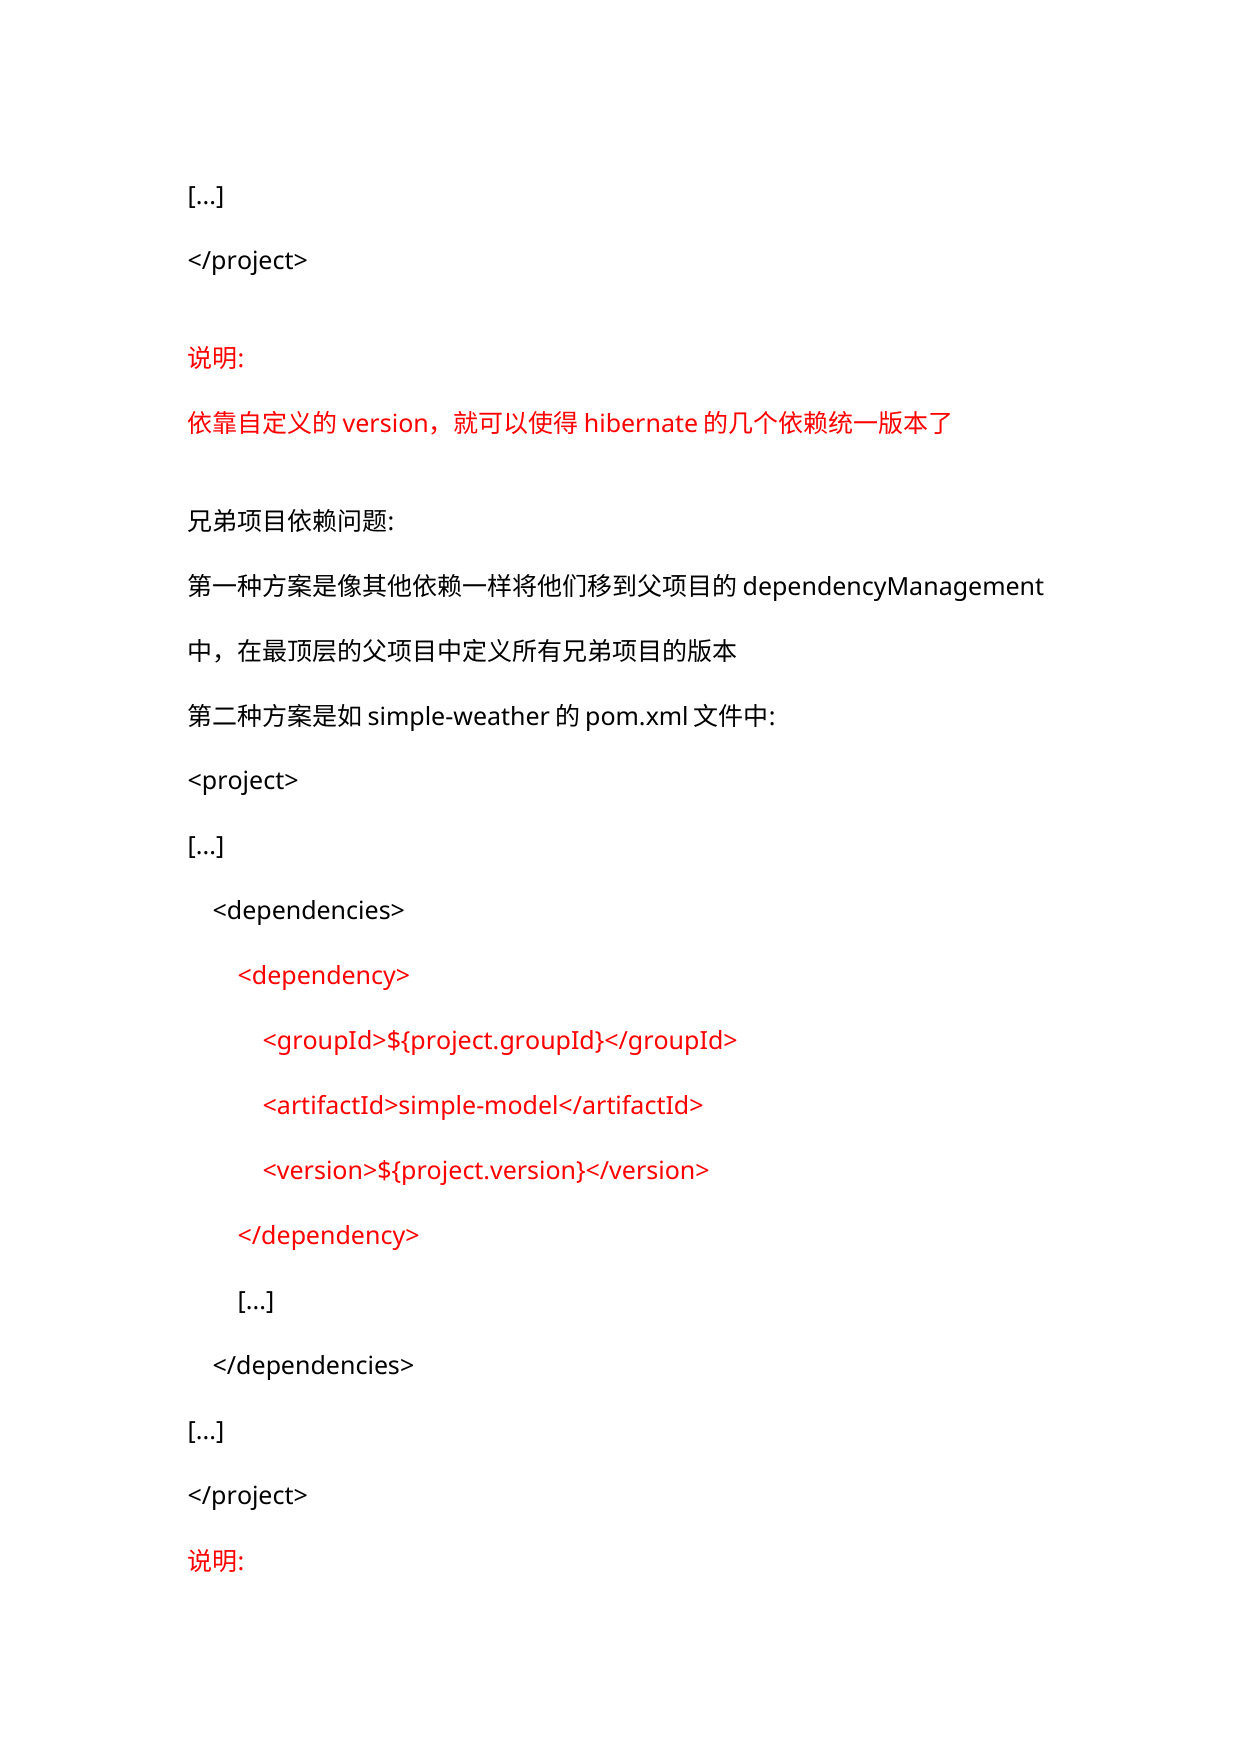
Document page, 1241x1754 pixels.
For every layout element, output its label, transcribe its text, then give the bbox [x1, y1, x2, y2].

text [...] [187, 162, 1053, 227]
text 说明: [187, 324, 1053, 389]
text <groupId>${project.groupId}</groupId> [187, 1007, 1053, 1072]
text <project> [187, 747, 1053, 812]
text 兄弟项目依赖问题: [187, 487, 1053, 552]
text [...] [187, 1267, 1053, 1332]
text [...] [187, 812, 1053, 877]
text 说明: [187, 1527, 1053, 1592]
text </dependency> [187, 1202, 1053, 1267]
text [...] [187, 1397, 1053, 1462]
text 第二种方案是如simple-weather的pom.xml文件中: [187, 682, 1053, 747]
text 第一种方案是像其他依赖一样将他们移到父项目的dependencyManagement中，在最顶层的父项目中定义所有兄弟项目的版本 [187, 552, 1053, 682]
text </dependencies> [187, 1332, 1053, 1397]
text 依靠自定义的version，就可以使得hibernate的几个依赖统一版本了 [187, 389, 1053, 454]
text </project> [187, 227, 1053, 292]
text <artifactId>simple-model</artifactId> [187, 1072, 1053, 1137]
text <version>${project.version}</version> [187, 1137, 1053, 1202]
text </project> [187, 1462, 1053, 1527]
text <dependency> [187, 942, 1053, 1007]
text <dependencies> [187, 877, 1053, 942]
